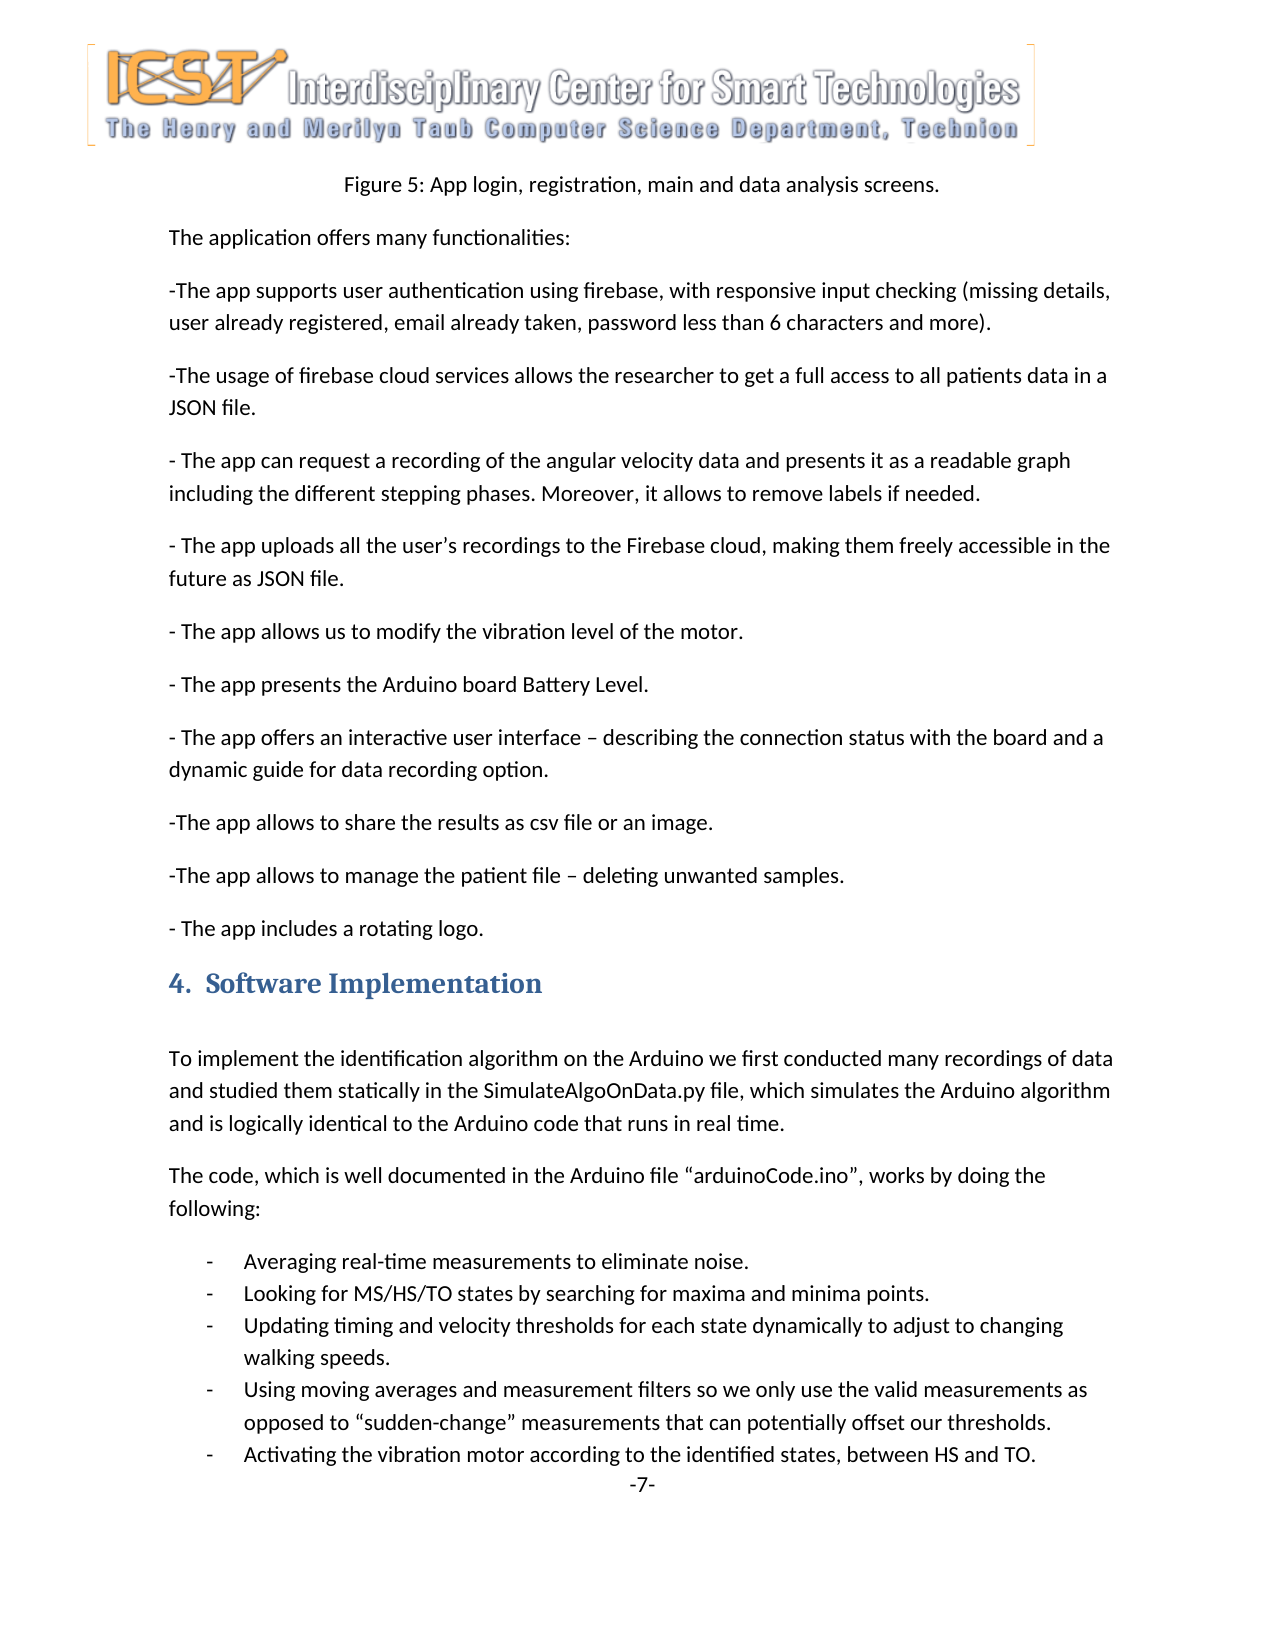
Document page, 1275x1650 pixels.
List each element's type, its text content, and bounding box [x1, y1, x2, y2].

text -The app allows to manage the patient file – deleting unwanted samples. [169, 861, 1116, 889]
text - The app uploads all the user’s recordings to the Firebase cloud, making them freely accessible in the future as JSON file. [169, 532, 1116, 592]
list Using moving averages and measurement filters so we only use the valid measurements as opposed to “sudden-change” measurements that can potentially offset our thresholds. [206, 1376, 1116, 1436]
text - The app allows us to modify the vibration level of the motor. [169, 617, 1116, 645]
text The code, which is well documented in the Arduino file “arduinoCode.ino”, works by doing the following: [169, 1162, 1116, 1222]
list Averaging real-time measurements to eliminate noise. [206, 1247, 1116, 1275]
text Figure 5: App login, registration, main and data analysis screens. [169, 170, 1116, 198]
text - The app offers an interactive user interface – describing the connection status with the board and a dynamic guide for data recording option. [169, 723, 1116, 783]
text -The app supports user authentication using firebase, with responsive input checking (missing details, user already registered, email already taken, password less than 6 characters and more). [169, 276, 1116, 336]
text The application offers many functionalities: [169, 223, 1116, 251]
list Updating timing and velocity thresholds for each state dynamically to adjust to changing walking speeds. [206, 1311, 1116, 1371]
subtitle Software Implementation [169, 967, 1116, 1039]
text - The app can request a recording of the angular velocity data and presents it as a readable graph including the different stepping phases. Moreover, it allows to remove labels if needed. [169, 446, 1116, 507]
text To implement the identification algorithm on the Arduino we first conducted many recordings of data and studied them statically in the SimulateAlgoOnData.py file, which simulates the Arduino algorithm and is logically identical to the Arduino code that runs in real time. [169, 1044, 1116, 1137]
text -The app allows to share the results as csv file or an image. [169, 808, 1116, 836]
picture [87, 44, 1035, 146]
text - The app includes a rotating logo. [169, 914, 1116, 942]
list Looking for MS/HS/TO states by searching for maxima and minima points. [206, 1279, 1116, 1307]
text - The app presents the Arduino board Battery Level. [169, 670, 1116, 698]
list Activating the vibration motor according to the identified states, between HS and TO. [206, 1440, 1116, 1468]
text -The usage of firebase cloud services allows the researcher to get a full access to all patients data in a JSON file. [169, 361, 1116, 421]
